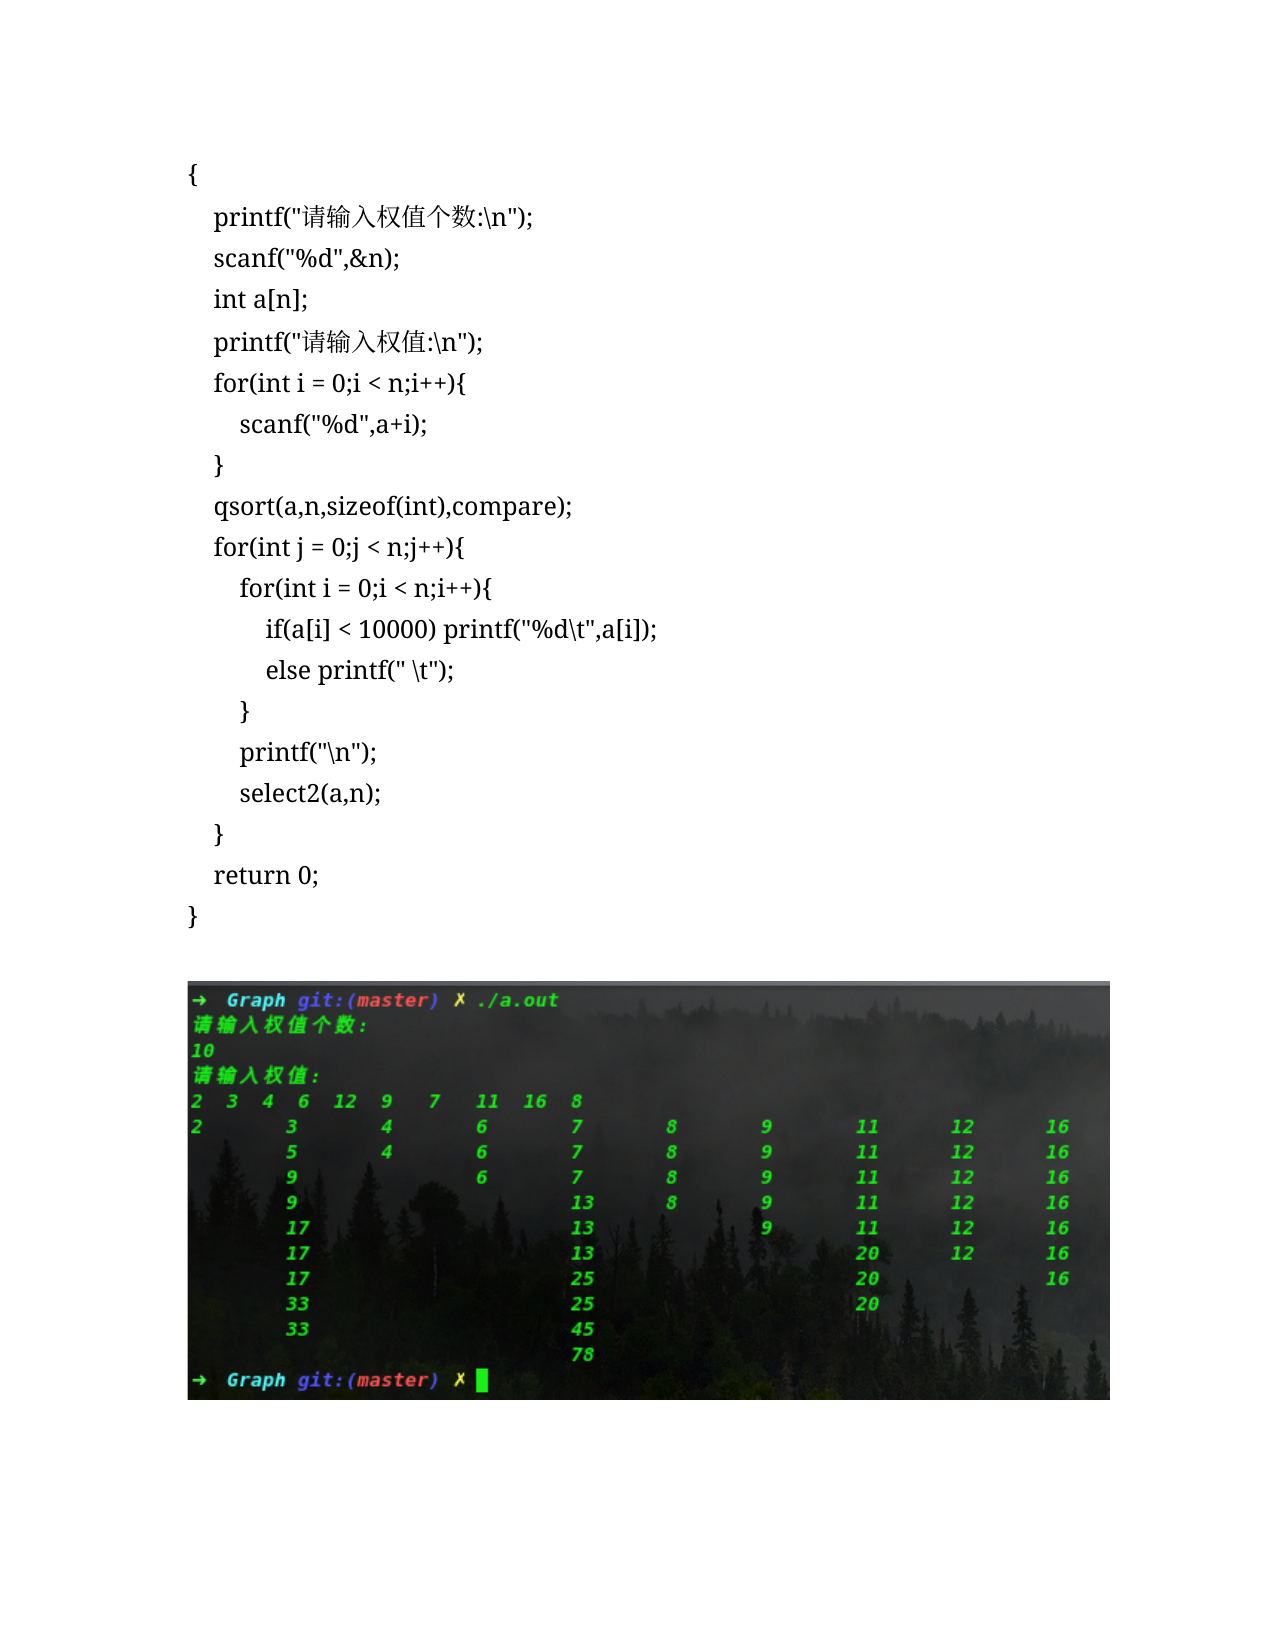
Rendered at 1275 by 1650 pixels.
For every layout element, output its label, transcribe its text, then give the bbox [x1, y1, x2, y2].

text scanf("%d",a+i); [187, 406, 1100, 441]
text for(int i = 0;i < n;i++){ [187, 365, 1100, 399]
text } [187, 447, 1100, 482]
text int a[n]; [187, 281, 1100, 315]
text printf("请输入权值:\n"); [187, 322, 1100, 358]
text } [187, 899, 1100, 933]
text else printf(" \t"); [187, 653, 1100, 687]
text printf("请输入权值个数:\n"); [187, 197, 1100, 233]
text select2(a,n); [187, 776, 1100, 810]
picture [187, 981, 1110, 1400]
text } [187, 694, 1100, 728]
text return 0; [187, 858, 1100, 892]
text printf("\n"); [187, 735, 1100, 769]
text scanf("%d",&n); [187, 240, 1100, 274]
text qsort(a,n,sizeof(int),compare); [187, 488, 1100, 523]
text for(int i = 0;i < n;i++){ [187, 571, 1100, 605]
text } [187, 817, 1100, 851]
text if(a[i] < 10000) printf("%d\t",a[i]); [187, 612, 1100, 646]
text { [187, 156, 1100, 190]
text for(int j = 0;j < n;j++){ [187, 529, 1100, 564]
